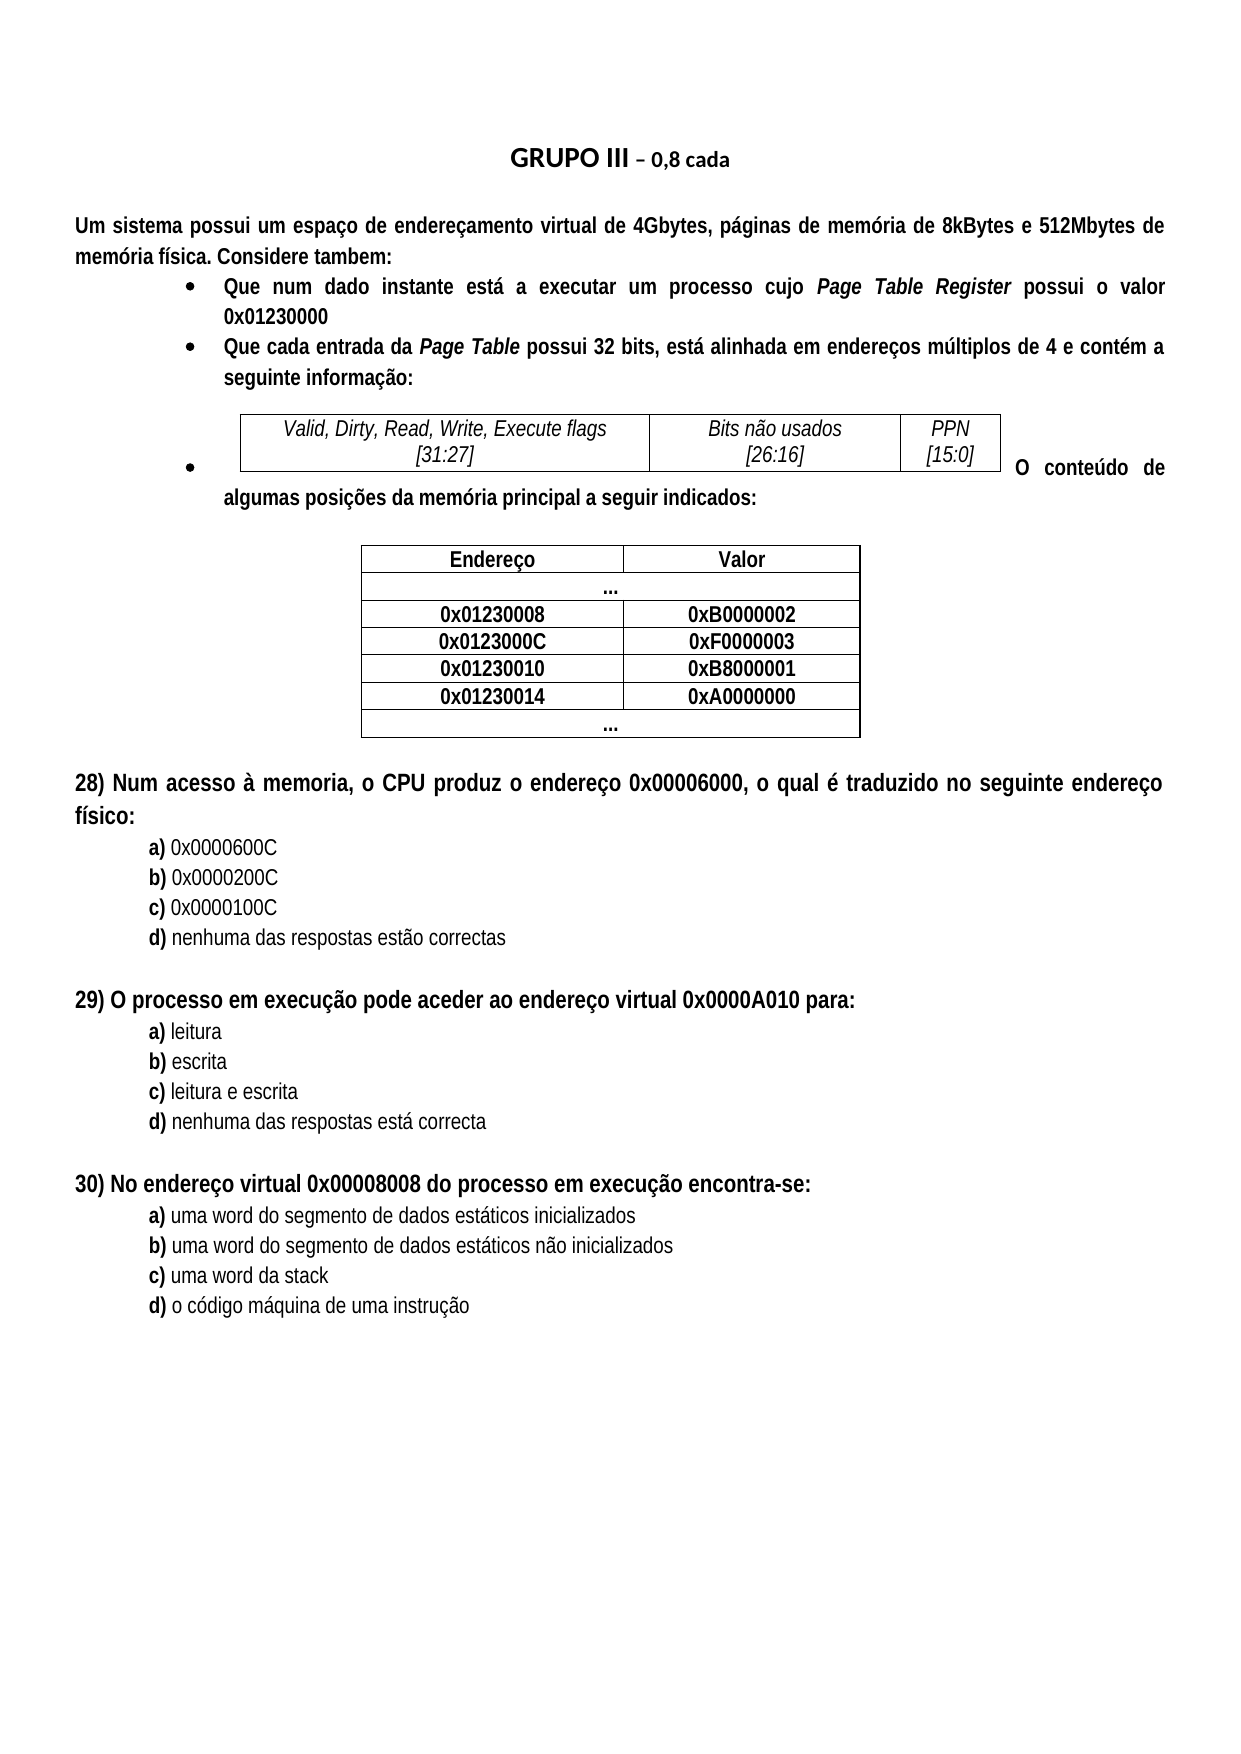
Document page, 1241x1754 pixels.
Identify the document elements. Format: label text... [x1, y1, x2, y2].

text Um sistema possui um espaço de endereçamento virtual de 4Gbytes, páginas de memória de 8kBytes e 512Mbytes de memória física. Considere tambem: [75, 212, 1165, 269]
text d) o código máquina de uma instrução [75, 1292, 1165, 1318]
table_header Valid, Dirty, Read, Write, Execute flags [31:27] [241, 415, 649, 471]
table_cell 0xF0000003 [624, 628, 859, 654]
table_cell 0x01230010 [362, 655, 623, 682]
table_cell ... [362, 710, 859, 737]
table_header Endereço [362, 546, 623, 572]
table_cell 0x0123000C [362, 628, 623, 654]
table_header PPN [15:0] [901, 415, 1000, 471]
text b) uma word do segmento de dados estáticos não inicializados [75, 1232, 1165, 1258]
text c) uma word da stack [75, 1262, 1165, 1288]
table_cell 0xA0000000 [624, 683, 859, 709]
table_cell 0x01230014 [362, 683, 623, 709]
text 30) No endereço virtual 0x00008008 do processo em execução encontra-se: [75, 1169, 1165, 1197]
text d) nenhuma das respostas está correcta [75, 1108, 1165, 1134]
text b) 0x0000200C [75, 864, 1165, 890]
text a) uma word do segmento de dados estáticos inicializados [75, 1202, 1165, 1228]
table_header Bits não usados [26:16] [650, 415, 900, 471]
table_cell ... [362, 573, 859, 599]
table_cell 0xB8000001 [624, 655, 859, 682]
text b) escrita [75, 1048, 1165, 1074]
text d) nenhuma das respostas estão correctas [75, 924, 1165, 951]
table_header Valor [624, 546, 859, 572]
text c) leitura e escrita [75, 1078, 1165, 1104]
list Que cada entrada da Page Table possui 32 bits, está alinhada em endereços múltiplos de 4 e contém a seguinte informação: [186, 333, 1165, 390]
text c) 0x0000100C [75, 894, 1165, 920]
text 28) Num acesso à memoria, o CPU produz o endereço 0x00006000, o qual é traduzido no seguinte endereço físico: [75, 768, 1165, 829]
text a) 0x0000600C [75, 834, 1165, 860]
text 29) O processo em execução pode aceder ao endereço virtual 0x0000A010 para: [75, 985, 1165, 1013]
table_cell 0x01230008 [362, 601, 623, 627]
table_cell 0xB0000002 [624, 601, 859, 627]
text GRUPO III – 0,8 cada [75, 139, 1165, 175]
text a) leitura [75, 1018, 1165, 1044]
list Que num dado instante está a executar um processo cujo Page Table Register possui o valor 0x01230000 [186, 273, 1165, 329]
list O conteúdo de algumas posições da memória principal a seguir indicados: [186, 454, 1165, 511]
